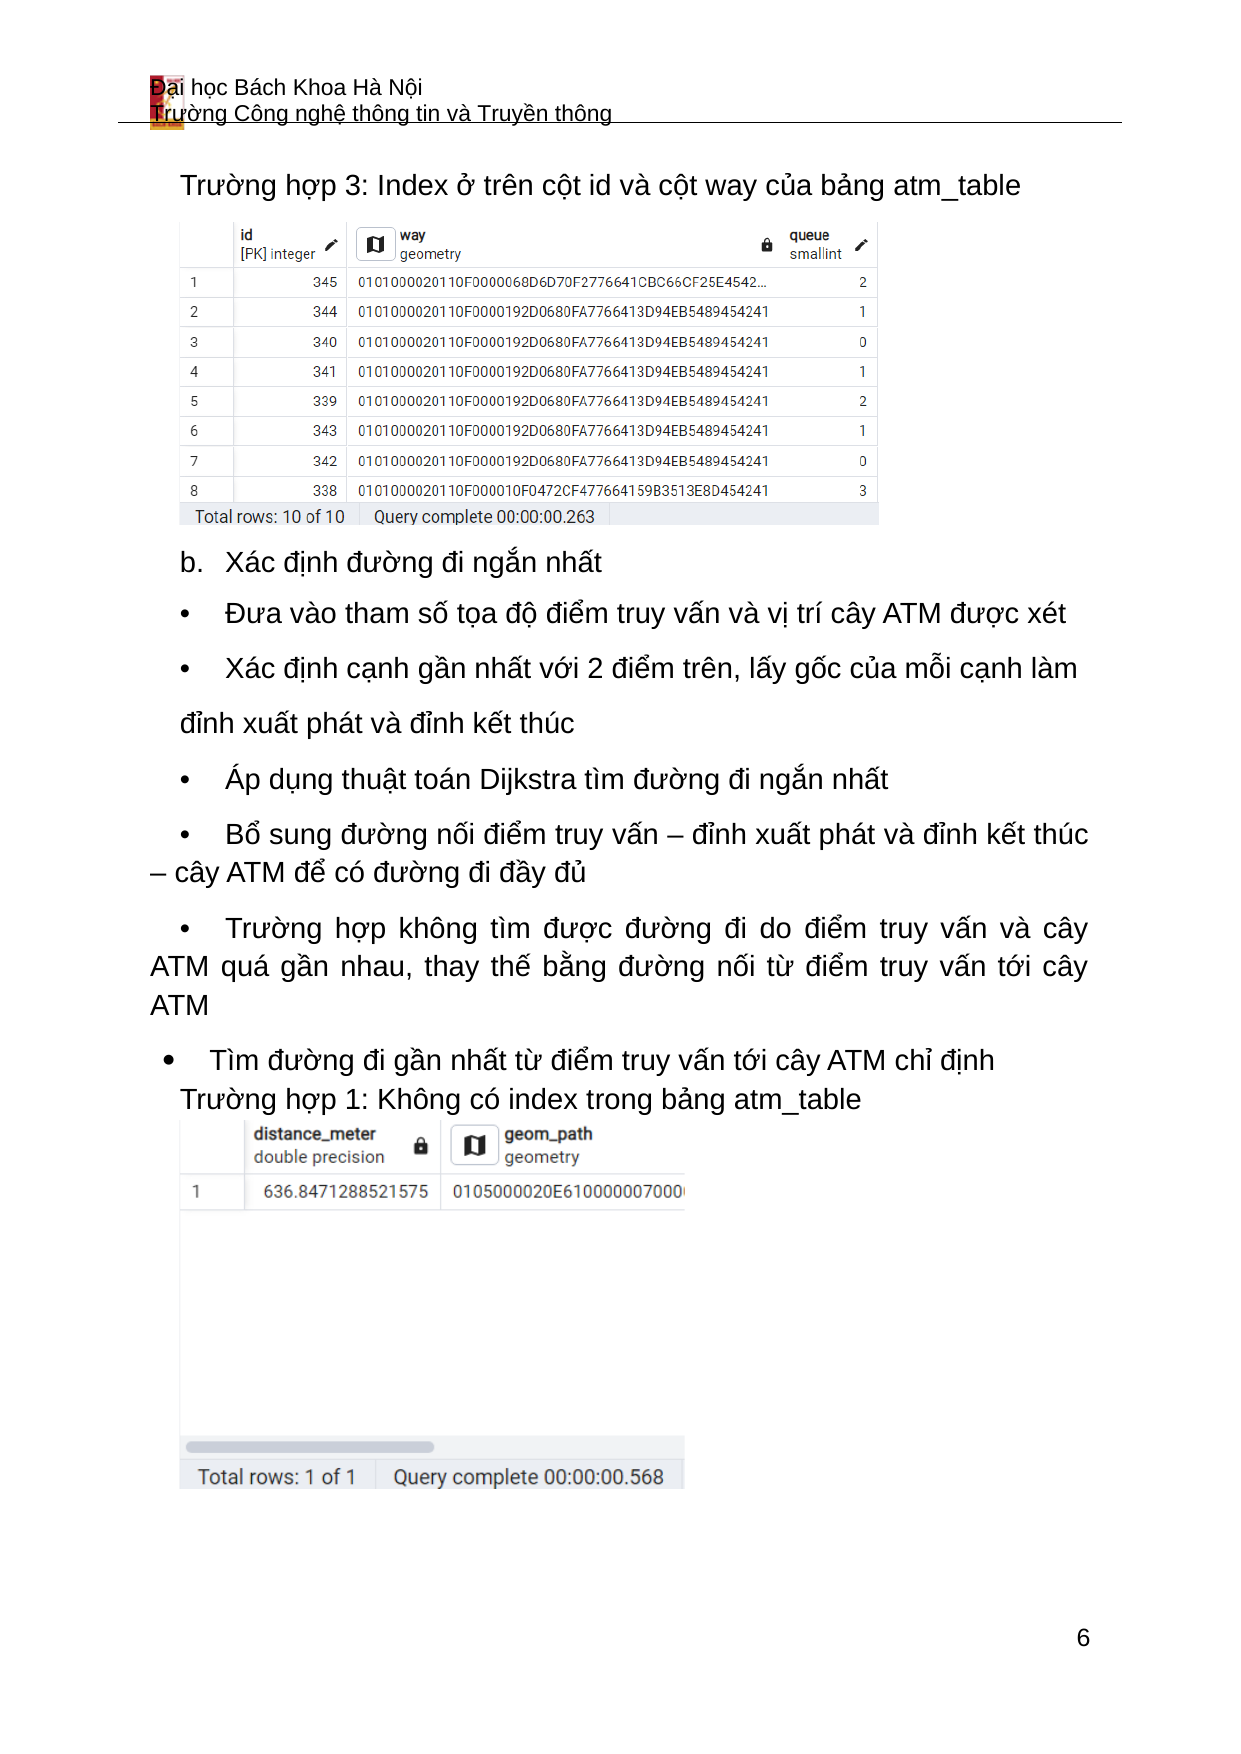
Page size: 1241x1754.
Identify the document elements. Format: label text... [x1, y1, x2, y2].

picture [179, 222, 879, 525]
picture [179, 1120, 685, 1489]
text • Bổ sung đường nối điểm truy vấn – đỉnh xuất phát và đỉnh kết thúc – cây ATM để có đường đi đầy đủ [150, 817, 1090, 889]
list Tìm đường đi gần nhất từ điểm truy vấn tới cây ATM chỉ định [164, 1043, 1090, 1077]
picture [154, 81, 163, 93]
picture [150, 75, 186, 122]
list Trường hợp 1: Không có index trong bảng atm_table [179, 1082, 1090, 1115]
text • Đưa vào tham số tọa độ điểm truy vấn và vị trí cây ATM được xét [150, 596, 1090, 630]
subtitle b. Xác định đường đi ngắn nhất [150, 545, 1090, 579]
text • Áp dụng thuật toán Dijkstra tìm đường đi ngắn nhất [150, 762, 1090, 795]
text • Trường hợp không tìm được đường đi do điểm truy vấn và cây ATM quá gần nhau, thay thế bằng đường nối từ điểm truy vấn tới cây ATM [150, 911, 1090, 1021]
picture [150, 123, 186, 130]
text đỉnh xuất phát và đỉnh kết thúc [150, 707, 1090, 740]
text • Xác định cạnh gần nhất với 2 điểm trên, lấy gốc của mỗi cạnh làm [150, 651, 1090, 685]
text Trường hợp 3: Index ở trên cột id và cột way của bảng atm_table [150, 168, 1090, 201]
